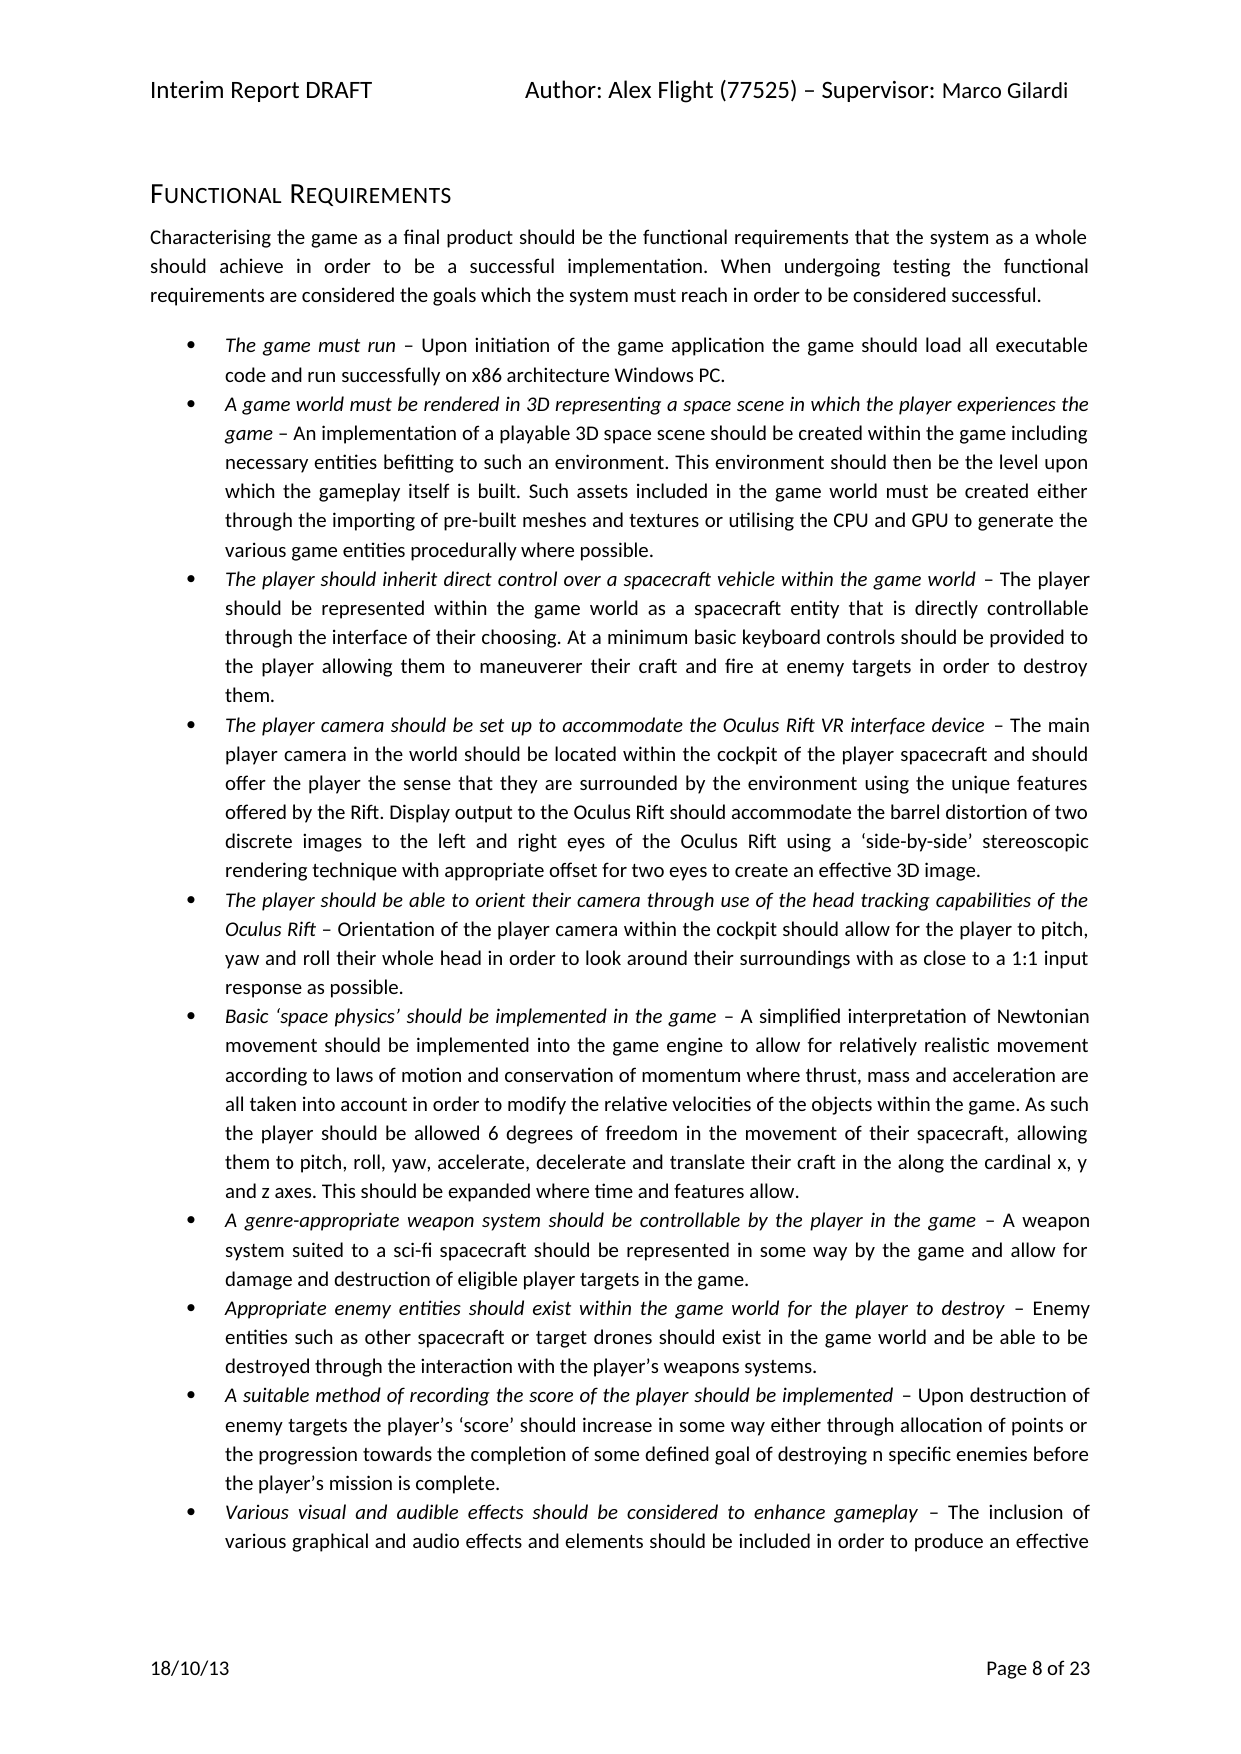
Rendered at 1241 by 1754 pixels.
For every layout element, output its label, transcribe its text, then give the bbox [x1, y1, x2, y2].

list The game must run – Upon initiation of the game application the game should load all executable code and run successfully on x86 architecture Windows PC. [187, 333, 1090, 387]
list The player should be able to orient their camera through use of the head tracking capabilities of the Oculus Rift – Orientation of the player camera within the cockpit should allow for the player to pitch, yaw and roll their whole head in order to look around their surroundings with as close to a 1:1 input response as possible. [187, 887, 1090, 1000]
list The player should inherit direct control over a spacecraft vehicle within the game world – The player should be represented within the game world as a spacecraft entity that is directly controllable through the interface of their choosing. At a minimum basic keyboard controls should be provided to the player allowing them to maneuverer their craft and fire at enemy targets in order to destroy them. [187, 566, 1090, 708]
text Characterising the game as a final product should be the functional requirements that the system as a whole should achieve in order to be a successful implementation. When undergoing testing the functional requirements are considered the goals which the system must reach in order to be considered successful. [150, 224, 1090, 308]
list Basic ‘space physics’ should be implemented in the game – A simplified interpretation of Newtonian movement should be implemented into the game engine to allow for relatively realistic movement according to laws of motion and conservation of momentum where thrust, mass and acceleration are all taken into account in order to modify the relative velocities of the objects within the game. As such the player should be allowed 6 degrees of freedom in the movement of their spacecraft, allowing them to pitch, roll, yaw, accelerate, decelerate and translate their craft in the along the cardinal x, y and z axes. This should be expanded where time and features allow. [187, 1003, 1090, 1204]
subtitle Functional Requirements [150, 175, 1090, 211]
list A suitable method of recording the score of the player should be implemented – Upon destruction of enemy targets the player’s ‘score’ should increase in some way either through allocation of points or the progression towards the completion of some defined goal of destroying n specific enemies before the player’s mission is complete. [187, 1383, 1090, 1496]
list Appropriate enemy entities should exist within the game world for the player to destroy – Enemy entities such as other spacecraft or target drones should exist in the game world and be able to be destroyed through the interaction with the player’s weapons systems. [187, 1295, 1090, 1379]
list A genre-appropriate weapon system should be controllable by the player in the game – A weapon system suited to a sci-fi spacecraft should be represented in some way by the game and allow for damage and destruction of eligible player targets in the game. [187, 1208, 1090, 1291]
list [187, 1499, 1090, 1554]
list A game world must be rendered in 3D representing a space scene in which the player experiences the game – An implementation of a playable 3D space scene should be created within the game including necessary entities befitting to such an environment. This environment should then be the level upon which the gameplay itself is built. Such assets included in the game world must be created either through the importing of pre-built meshes and textures or utilising the CPU and GPU to generate the various game entities procedurally where possible. [187, 391, 1090, 562]
list The player camera should be set up to accommodate the Oculus Rift VR interface device – The main player camera in the world should be located within the cockpit of the player spacecraft and should offer the player the sense that they are surrounded by the environment using the unique features offered by the Rift. Display output to the Oculus Rift should accommodate the barrel distortion of two discrete images to the left and right eyes of the Oculus Rift using a ‘side-by-side’ stereoscopic rendering technique with appropriate offset for two eyes to create an effective 3D image. [187, 712, 1090, 883]
